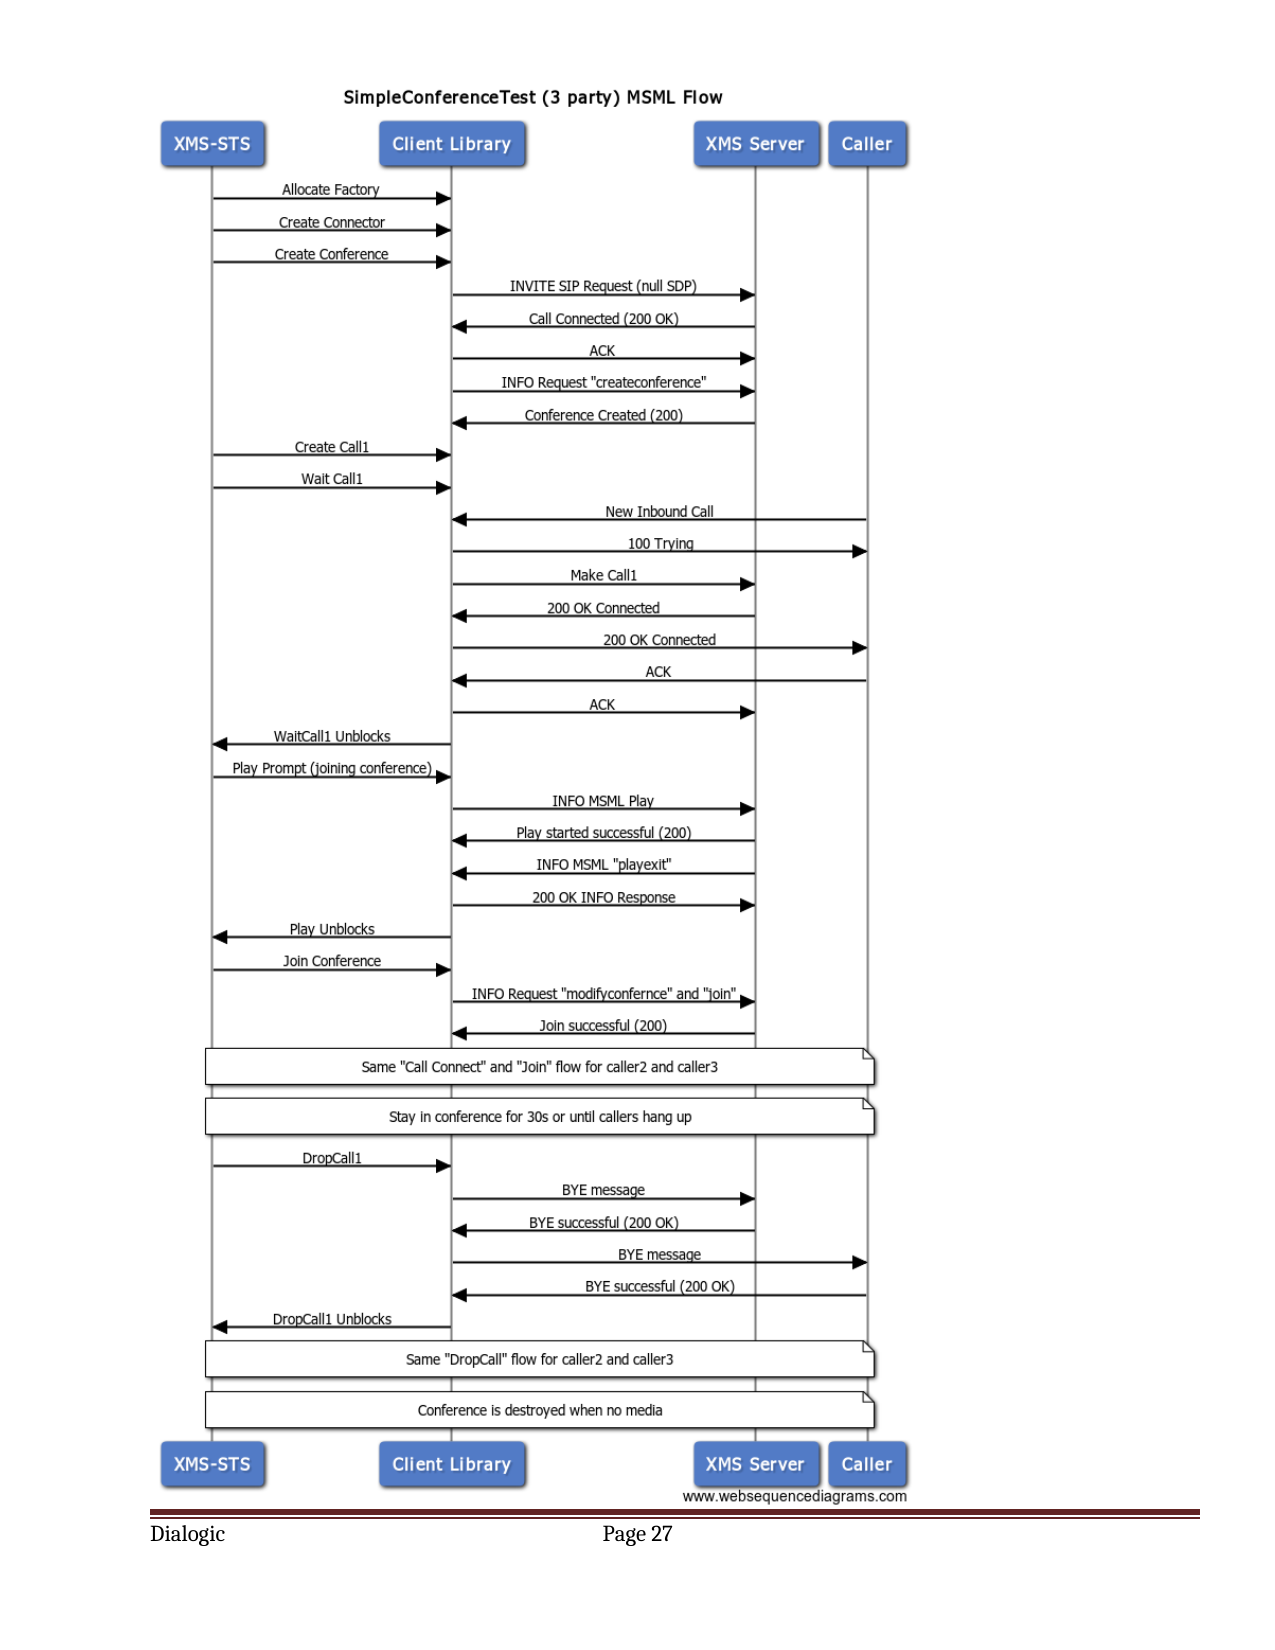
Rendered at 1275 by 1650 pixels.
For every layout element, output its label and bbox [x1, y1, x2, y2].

picture [150, 75, 916, 1509]
